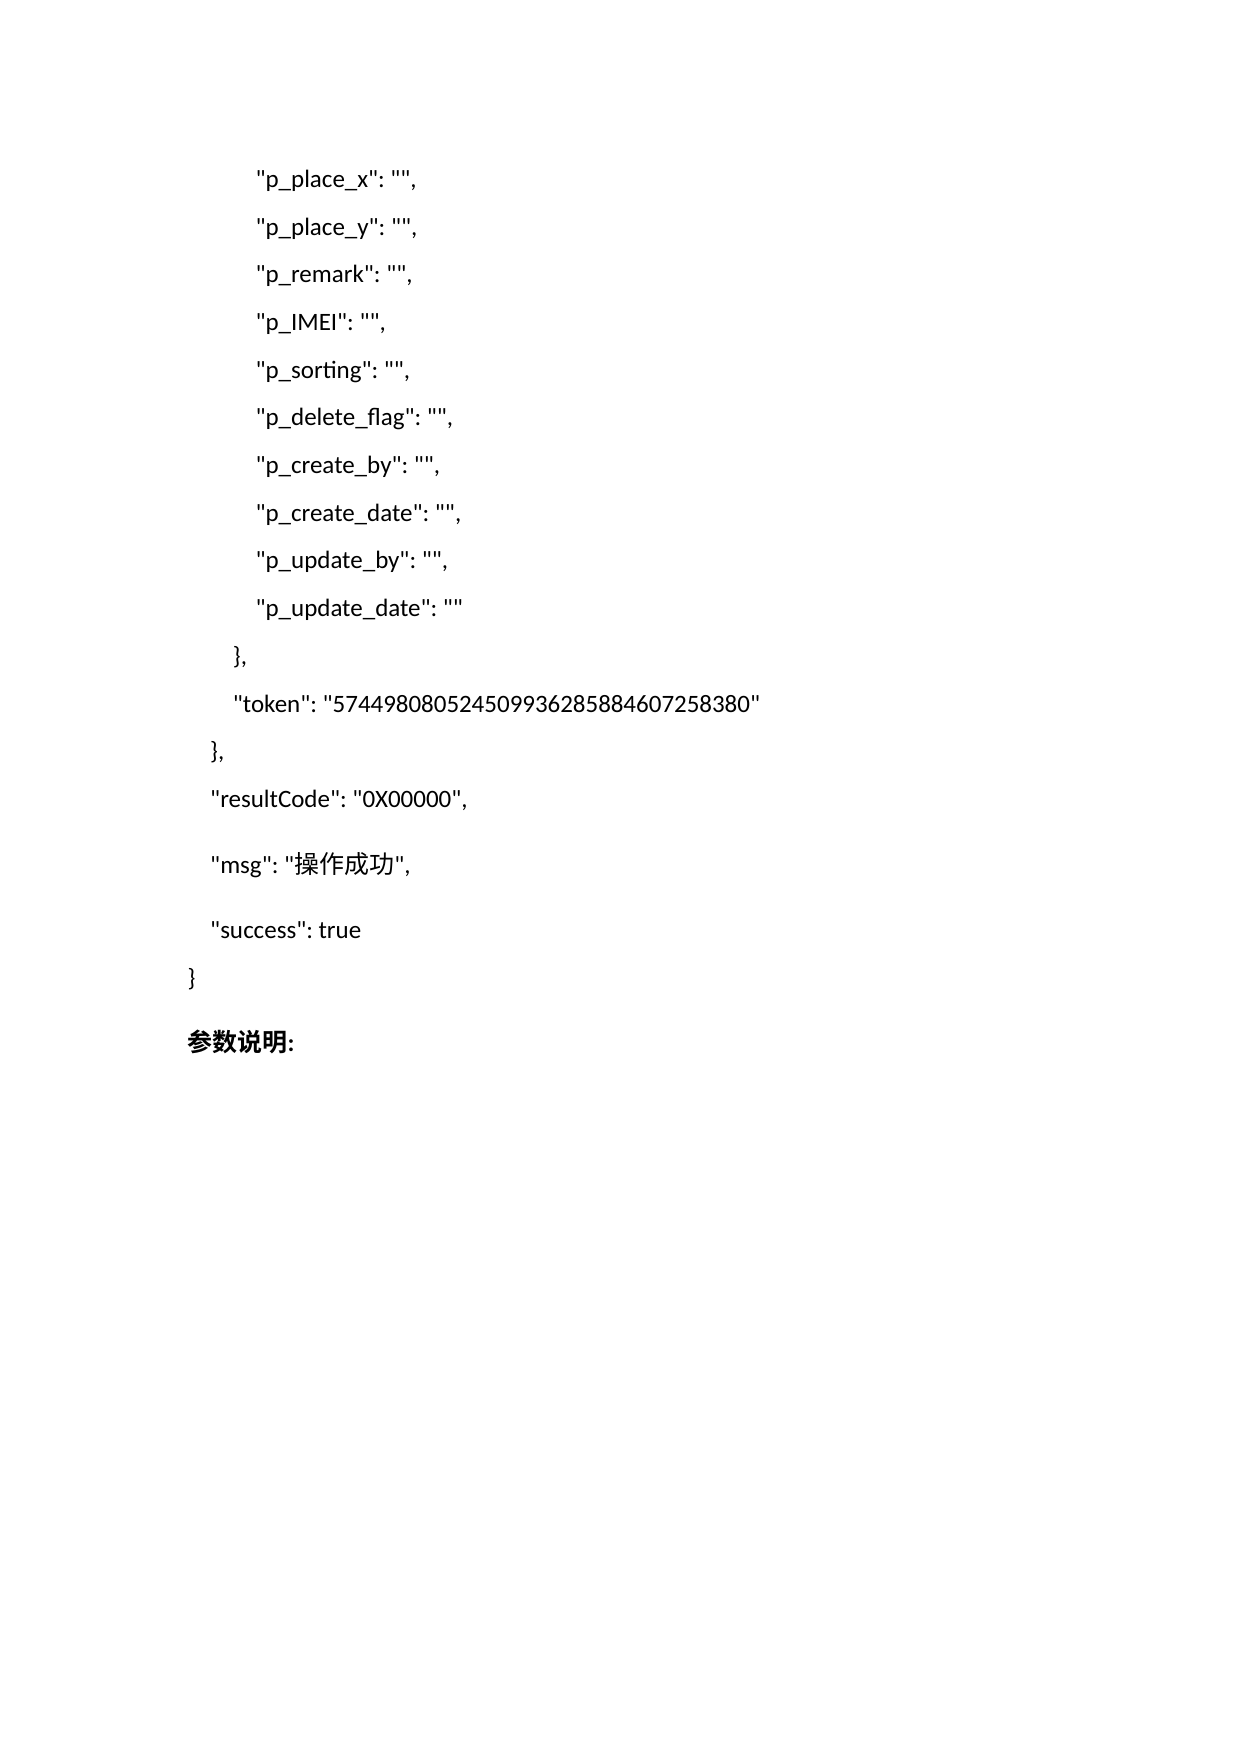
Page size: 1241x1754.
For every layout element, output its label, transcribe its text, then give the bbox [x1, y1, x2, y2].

list "p_place_y": "", [187, 210, 1053, 242]
list "p_remark": "", [187, 257, 1053, 290]
list "p_update_by": "", [187, 544, 1053, 576]
list "p_create_by": "", [187, 448, 1053, 481]
list "p_create_date": "", [187, 496, 1053, 528]
list }, [187, 639, 1053, 672]
list "p_place_x": "", [187, 162, 1053, 194]
list "p_delete_flag": "", [187, 401, 1053, 433]
list } [187, 961, 1053, 993]
list "token": "574498080524509936285884607258380" [187, 687, 1053, 719]
list "success": true [187, 913, 1053, 946]
list "msg": "操作成功", [187, 830, 1053, 895]
list "p_update_date": "" [187, 591, 1053, 624]
list "resultCode": "0X00000", [187, 782, 1053, 815]
list 参数说明: [187, 1008, 1053, 1073]
list "p_sorting": "", [187, 353, 1053, 385]
list "p_IMEI": "", [187, 305, 1053, 338]
list }, [187, 734, 1053, 767]
